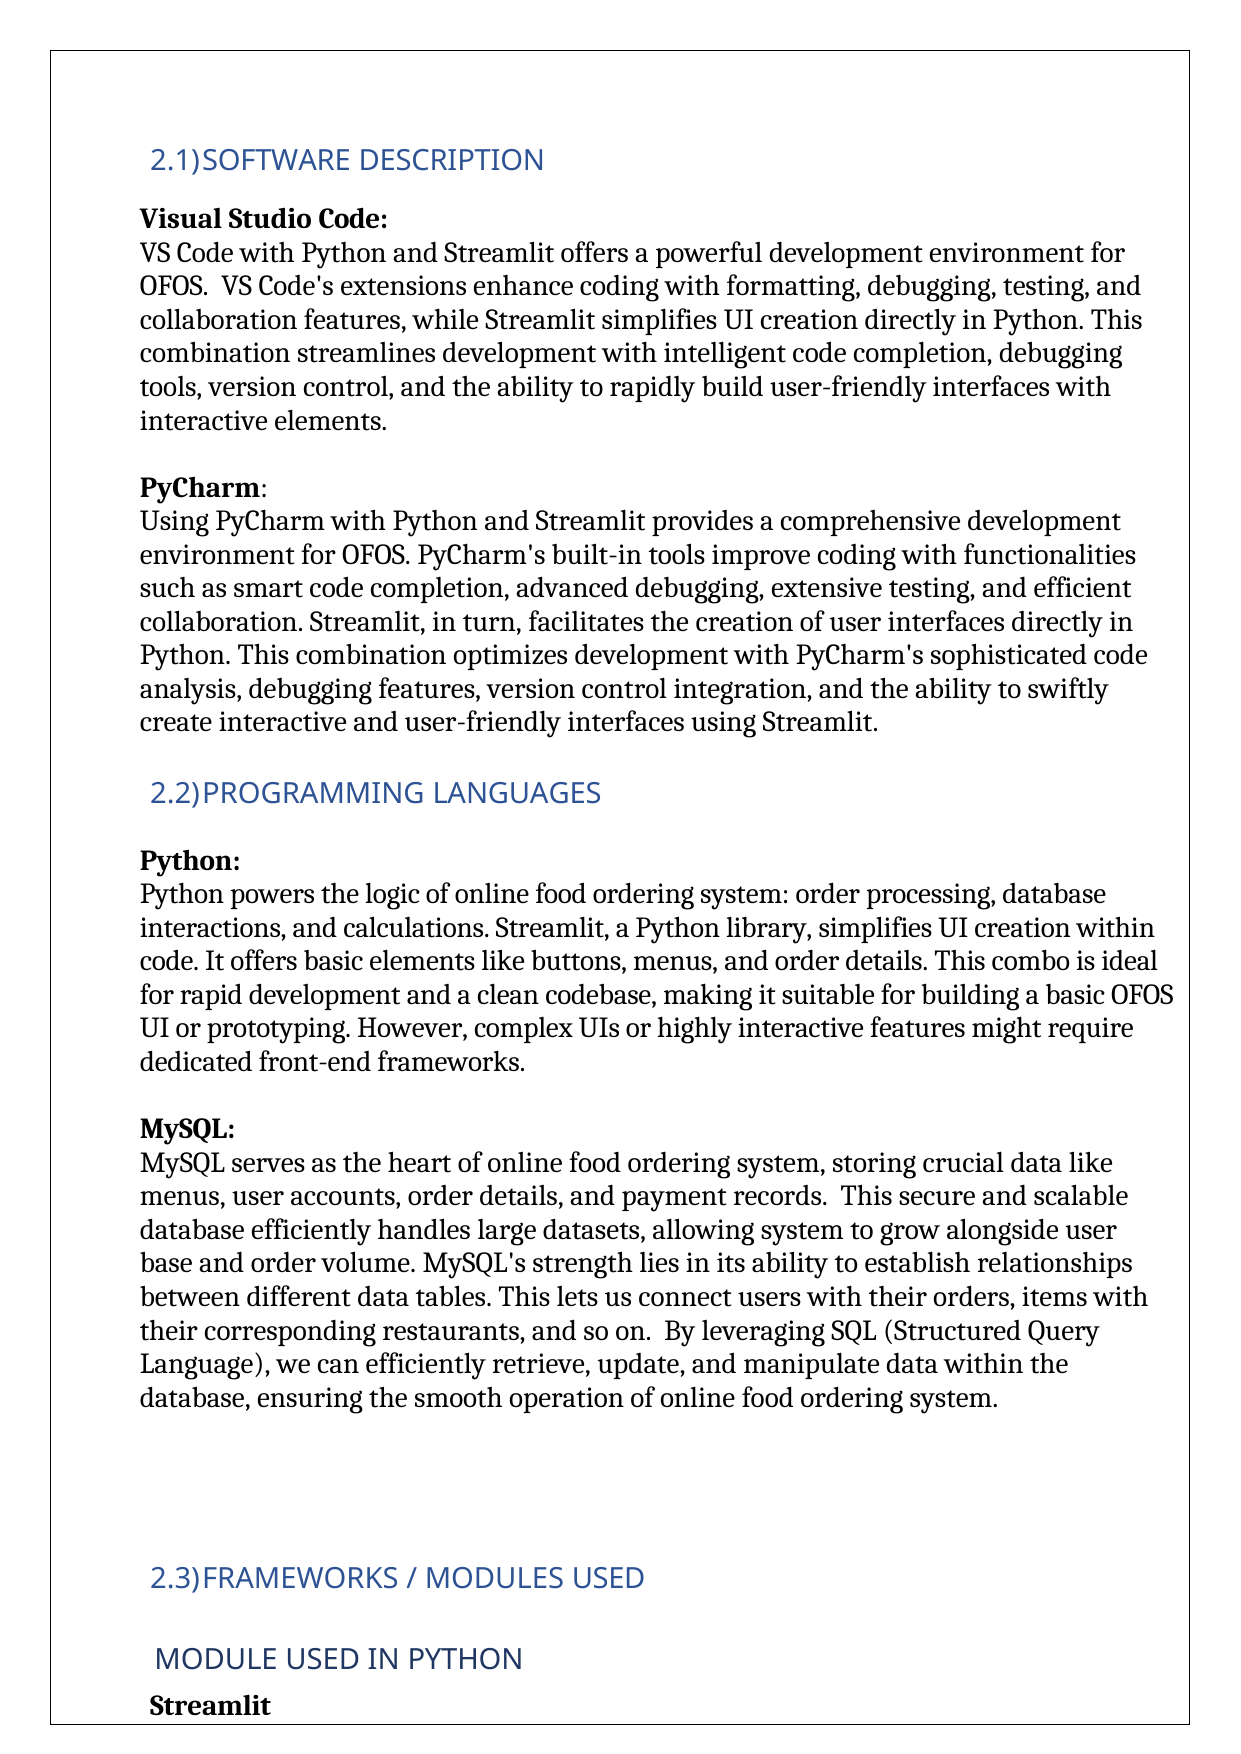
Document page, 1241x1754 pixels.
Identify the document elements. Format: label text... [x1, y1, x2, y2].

text Visual Studio Code: [139, 202, 1176, 236]
subtitle FRAMEWORKS / MODULES USED [150, 1557, 1176, 1597]
subtitle Using PyCharm with Python and Streamlit provides a comprehensive development environment for OFOS. PyCharm's built-in tools improve coding with functionalities such as smart code completion, advanced debugging, extensive testing, and efficient collaboration. Streamlit, in turn, facilitates the creation of user interfaces directly in Python. This combination optimizes development with PyCharm's sophisticated code analysis, debugging features, version control integration, and the ability to swiftly create interactive and user-friendly interfaces using Streamlit. [139, 504, 1176, 739]
subtitle MODULE USED IN PYTHON [139, 1639, 1176, 1678]
subtitle Python: [139, 844, 1176, 877]
subtitle VS Code with Python and Streamlit offers a powerful development environment for OFOS. VS Code's extensions enhance coding with formatting, debugging, testing, and collaboration features, while Streamlit simplifies UI creation directly in Python. This combination streamlines development with intelligent code completion, debugging tools, version control, and the ability to rapidly build user-friendly interfaces with interactive elements. [139, 236, 1176, 437]
subtitle Python powers the logic of online food ordering system: order processing, database interactions, and calculations. Streamlit, a Python library, simplifies UI creation within code. It offers basic elements like buttons, menus, and order details. This combo is ideal for rapid development and a clean codebase, making it suitable for building a basic OFOS UI or prototyping. However, complex UIs or highly interactive features might require dedicated front-end frameworks. [139, 877, 1176, 1079]
subtitle MySQL serves as the heart of online food ordering system, storing crucial data like menus, user accounts, order details, and payment records. This secure and scalable database efficiently handles large datasets, allowing system to grow alongside user base and order volume. MySQL's strength lies in its ability to establish relationships between different data tables. This lets us connect users with their orders, items with their corresponding restaurants, and so on. By leveraging SQL (Structured Query Language), we can efficiently retrieve, update, and manipulate data within the database, ensuring the smooth operation of online food ordering system. [139, 1146, 1176, 1414]
subtitle MySQL: [139, 1112, 1176, 1146]
subtitle SOFTWARE DESCRIPTION [150, 139, 1176, 179]
subtitle PyCharm: [139, 471, 1176, 504]
subtitle Streamlit [150, 1689, 1176, 1723]
subtitle PROGRAMMING LANGUAGES [150, 773, 1176, 812]
